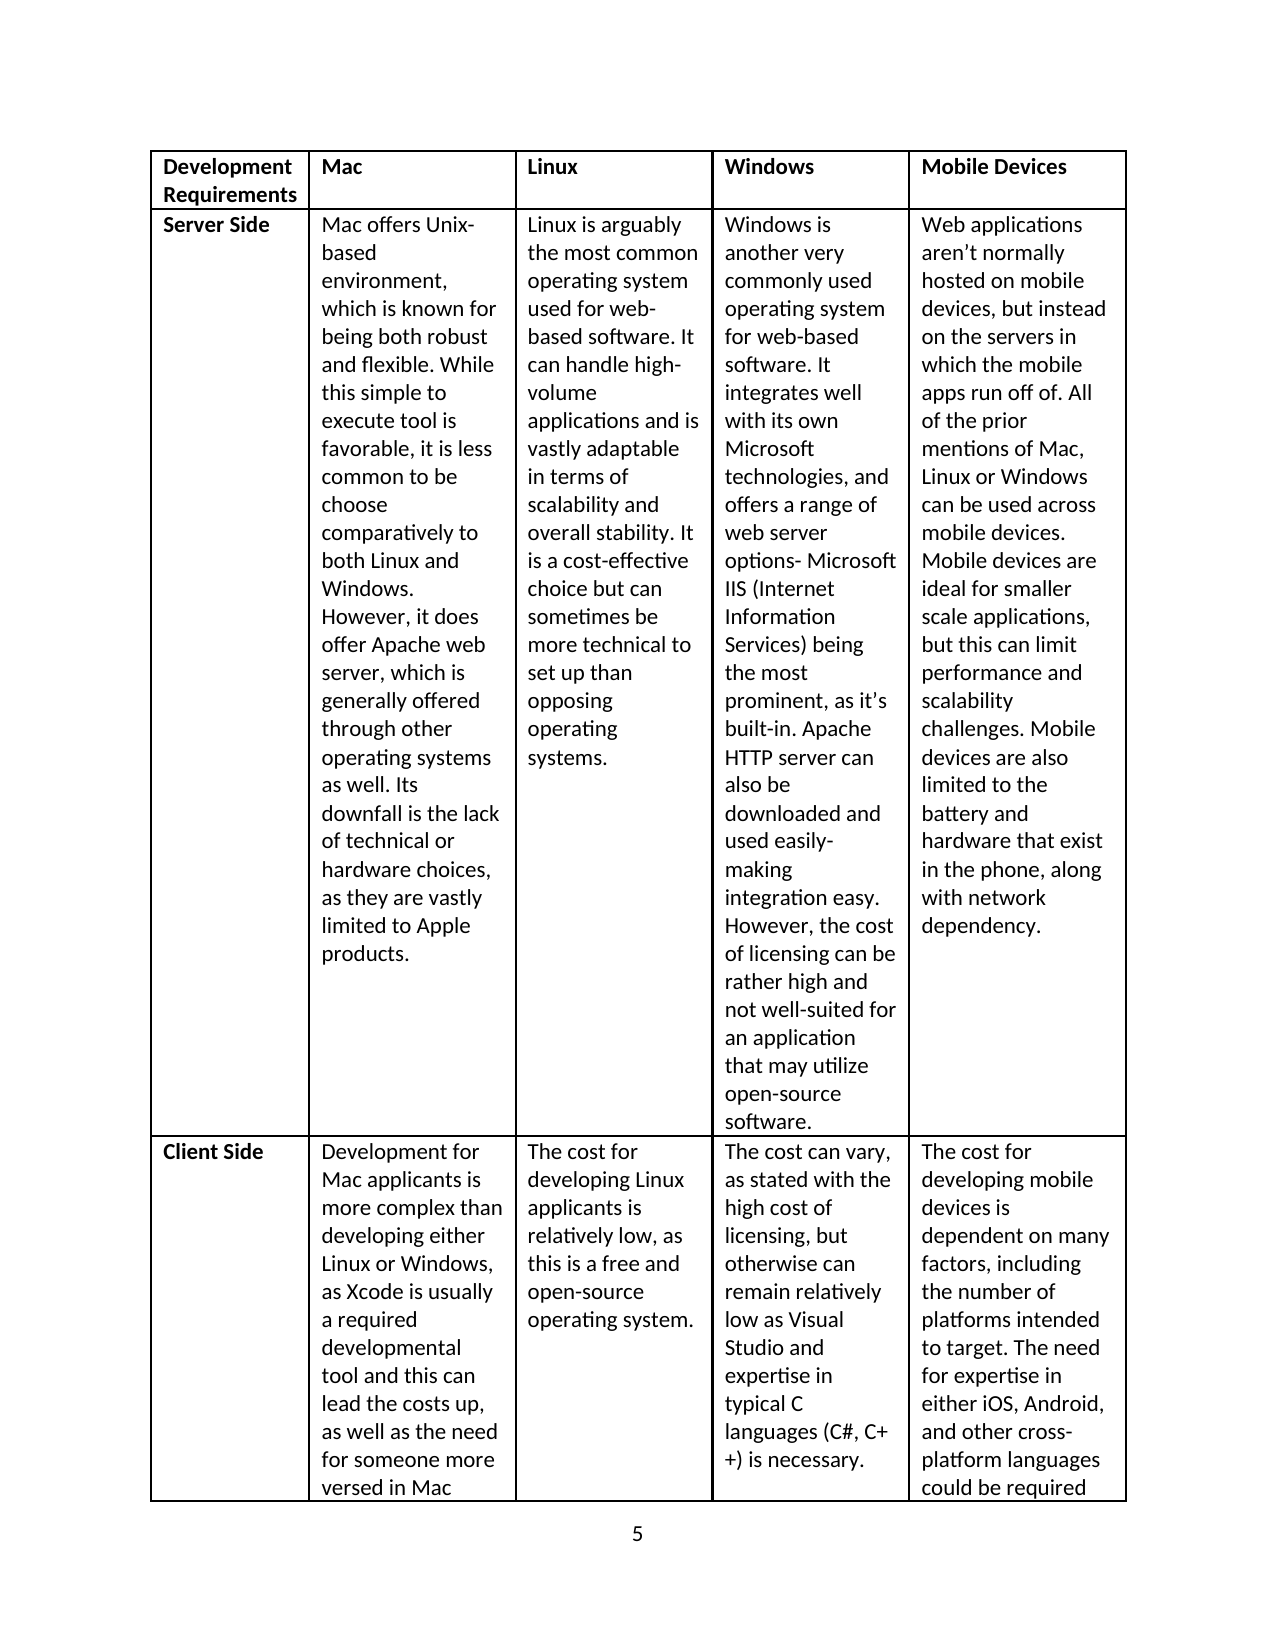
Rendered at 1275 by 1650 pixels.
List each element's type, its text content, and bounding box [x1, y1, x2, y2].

table_cell Client Side [152, 1137, 308, 1500]
table_cell The cost for developing Linux applicants is relatively low, as this is a free and open-source operating system. [517, 1137, 711, 1500]
table_cell The cost for developing mobile devices is dependent on many factors, including the number of platforms intended to target. The need for expertise in either iOS, Android, and other cross-platform languages could be required and costly. [910, 1137, 1125, 1500]
table_cell Web applications aren’t normally hosted on mobile devices, but instead on the servers in which the mobile apps run off of. All of the prior mentions of Mac, Linux or Windows can be used across mobile devices. Mobile devices are ideal for smaller scale applications, but this can limit performance and scalability challenges. Mobile devices are also limited to the battery and hardware that exist in the phone, along with network dependency. [910, 210, 1125, 1135]
table_cell Linux is arguably the most common operating system used for web-based software. It can handle high-volume applications and is vastly adaptable in terms of scalability and overall stability. It is a cost-effective choice but can sometimes be more technical to set up than opposing operating systems. [517, 210, 711, 1135]
table_cell The cost can vary, as stated with the high cost of licensing, but otherwise can remain relatively low as Visual Studio and expertise in typical C languages (C#, C++) is necessary. [714, 1137, 908, 1500]
table_header Mobile Devices [910, 152, 1125, 208]
table_header Linux [517, 152, 711, 208]
table_cell Mac offers Unix-based environment, which is known for being both robust and flexible. While this simple to execute tool is favorable, it is less common to be choose comparatively to both Linux and Windows. However, it does offer Apache web server, which is generally offered through other operating systems as well. Its downfall is the lack of technical or hardware choices, as they are vastly limited to Apple products. [310, 210, 515, 1135]
table_header Mac [310, 152, 515, 208]
table_cell Development for Mac applicants is more complex than developing either Linux or Windows, as Xcode is usually a required developmental tool and this can lead the costs up, as well as the need for someone more versed in Mac based platforms. [310, 1137, 515, 1500]
table_header Development Requirements [152, 152, 308, 208]
table_cell Server Side [152, 210, 308, 1135]
table_cell Windows is another very commonly used operating system for web-based software. It integrates well with its own Microsoft technologies, and offers a range of web server options- Microsoft IIS (Internet Information Services) being the most prominent, as it’s built-in. Apache HTTP server can also be downloaded and used easily- making integration easy. However, the cost of licensing can be rather high and not well-suited for an application that may utilize open-source software. [714, 210, 908, 1135]
table_header Windows [714, 152, 908, 208]
